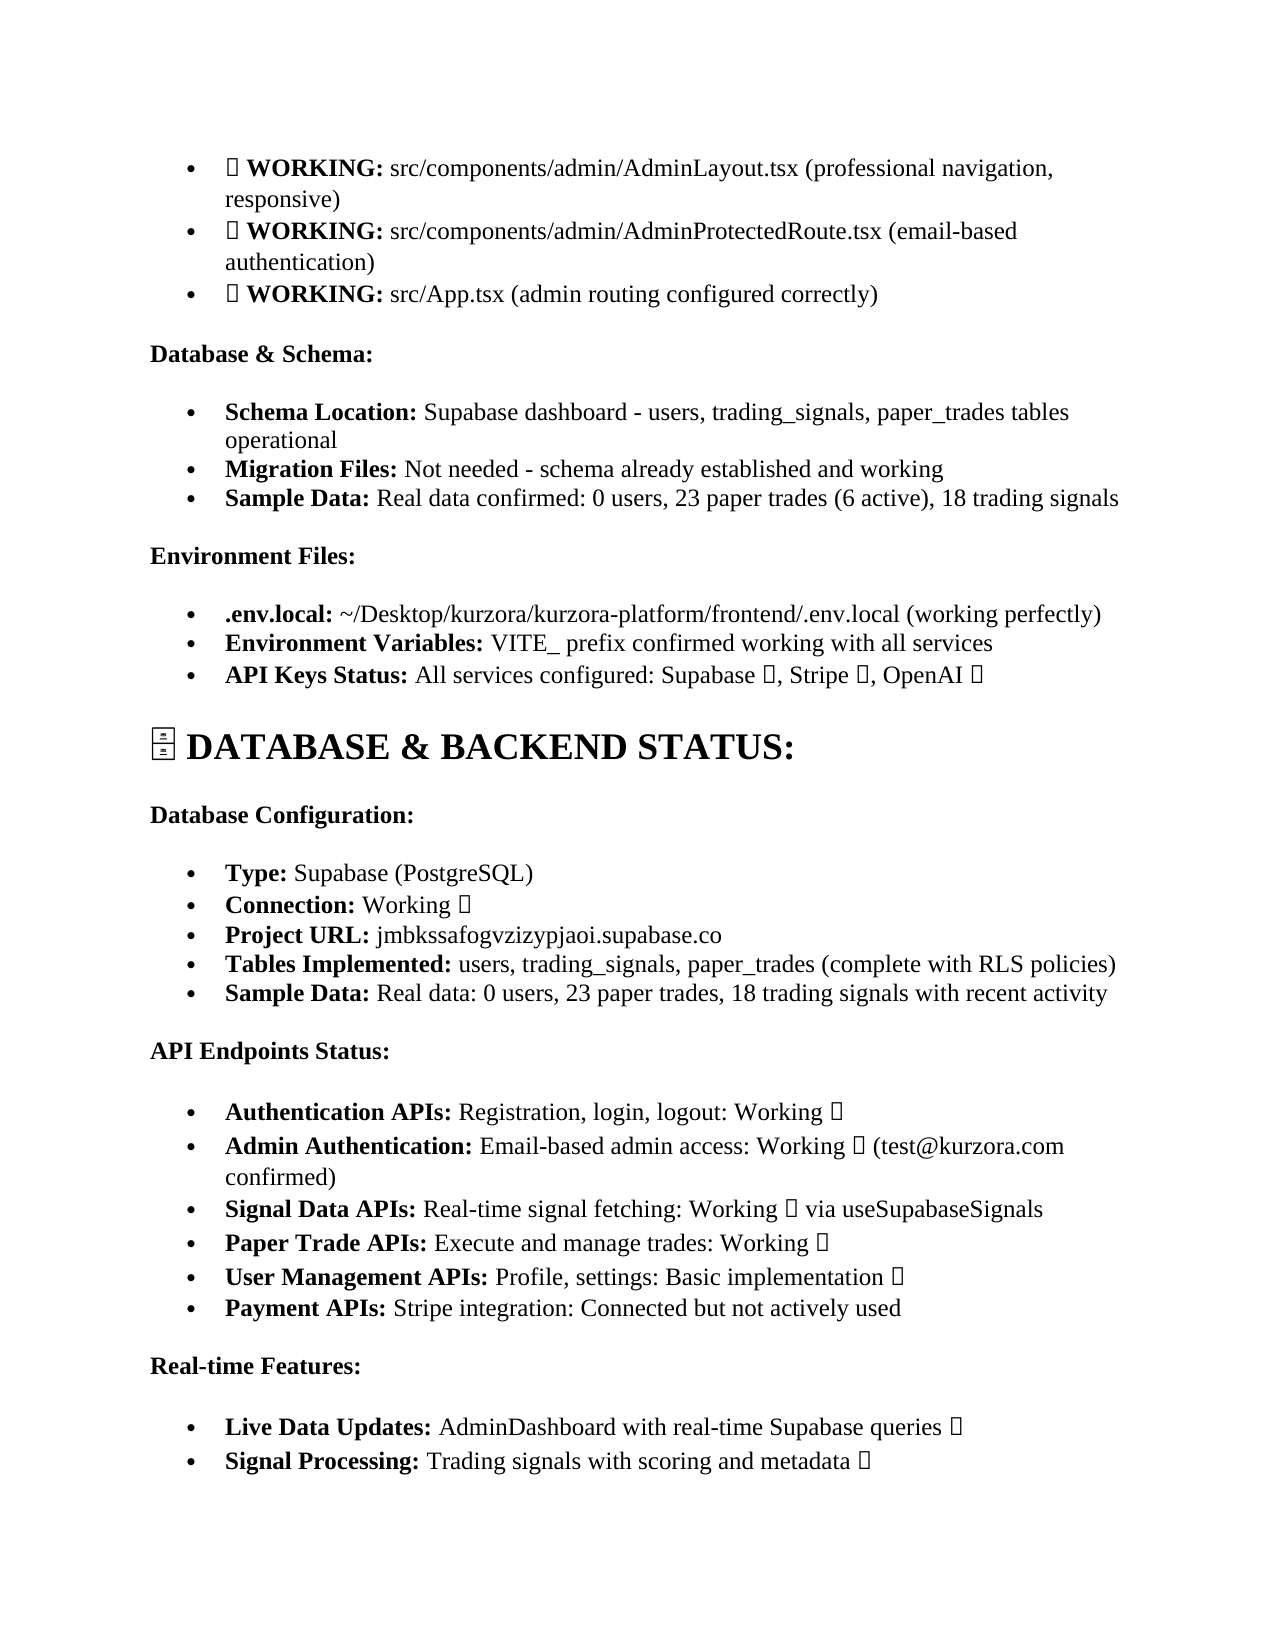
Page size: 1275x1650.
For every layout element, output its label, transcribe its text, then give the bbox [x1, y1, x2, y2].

text 🗄️ DATABASE & BACKEND STATUS: [150, 719, 1125, 771]
list Environment Variables: VITE_ prefix confirmed working with all services [187, 628, 1125, 656]
list ✅ WORKING: src/components/admin/AdminProtectedRoute.tsx (email-based authentication) [187, 213, 1125, 276]
list ✅ WORKING: src/App.tsx (admin routing configured correctly) [187, 276, 1125, 310]
list Migration Files: Not needed - schema already established and working [187, 454, 1125, 483]
text Real-time Features: [150, 1351, 1125, 1379]
list Paper Trade APIs: Execute and manage trades: Working ✅ [187, 1225, 1125, 1259]
list Authentication APIs: Registration, login, logout: Working ✅ [187, 1094, 1125, 1128]
list Type: Supabase (PostgreSQL) [187, 858, 1125, 886]
text API Endpoints Status: [150, 1036, 1125, 1065]
list User Management APIs: Profile, settings: Basic implementation ✅ [187, 1259, 1125, 1293]
list Sample Data: Real data: 0 users, 23 paper trades, 18 trading signals with recent activity [187, 978, 1125, 1007]
list Sample Data: Real data confirmed: 0 users, 23 paper trades (6 active), 18 trading signals [187, 483, 1125, 512]
list API Keys Status: All services configured: Supabase ✅, Stripe ✅, OpenAI ✅ [187, 656, 1125, 690]
list Schema Location: Supabase dashboard - users, trading_signals, paper_trades tables operational [187, 397, 1125, 454]
list Tables Implemented: users, trading_signals, paper_trades (complete with RLS policies) [187, 949, 1125, 978]
list Signal Data APIs: Real-time signal fetching: Working ✅ via useSupabaseSignals [187, 1191, 1125, 1225]
list Live Data Updates: AdminDashboard with real-time Supabase queries ✅ [187, 1409, 1125, 1443]
list Signal Processing: Trading signals with scoring and metadata ✅ [187, 1443, 1125, 1477]
list ✅ WORKING: src/components/admin/AdminLayout.tsx (professional navigation, responsive) [187, 150, 1125, 213]
text Environment Files: [150, 541, 1125, 570]
list Payment APIs: Stripe integration: Connected but not actively used [187, 1293, 1125, 1322]
list .env.local: ~/Desktop/kurzora/kurzora-platform/frontend/.env.local (working perfectly) [187, 599, 1125, 628]
list Project URL: jmbkssafogvzizypjaoi.supabase.co [187, 921, 1125, 949]
list Admin Authentication: Email-based admin access: Working ✅ (test@kurzora.com confirmed) [187, 1128, 1125, 1191]
text Database & Schema: [150, 339, 1125, 368]
list Connection: Working ✅ [187, 886, 1125, 921]
text Database Configuration: [150, 800, 1125, 828]
